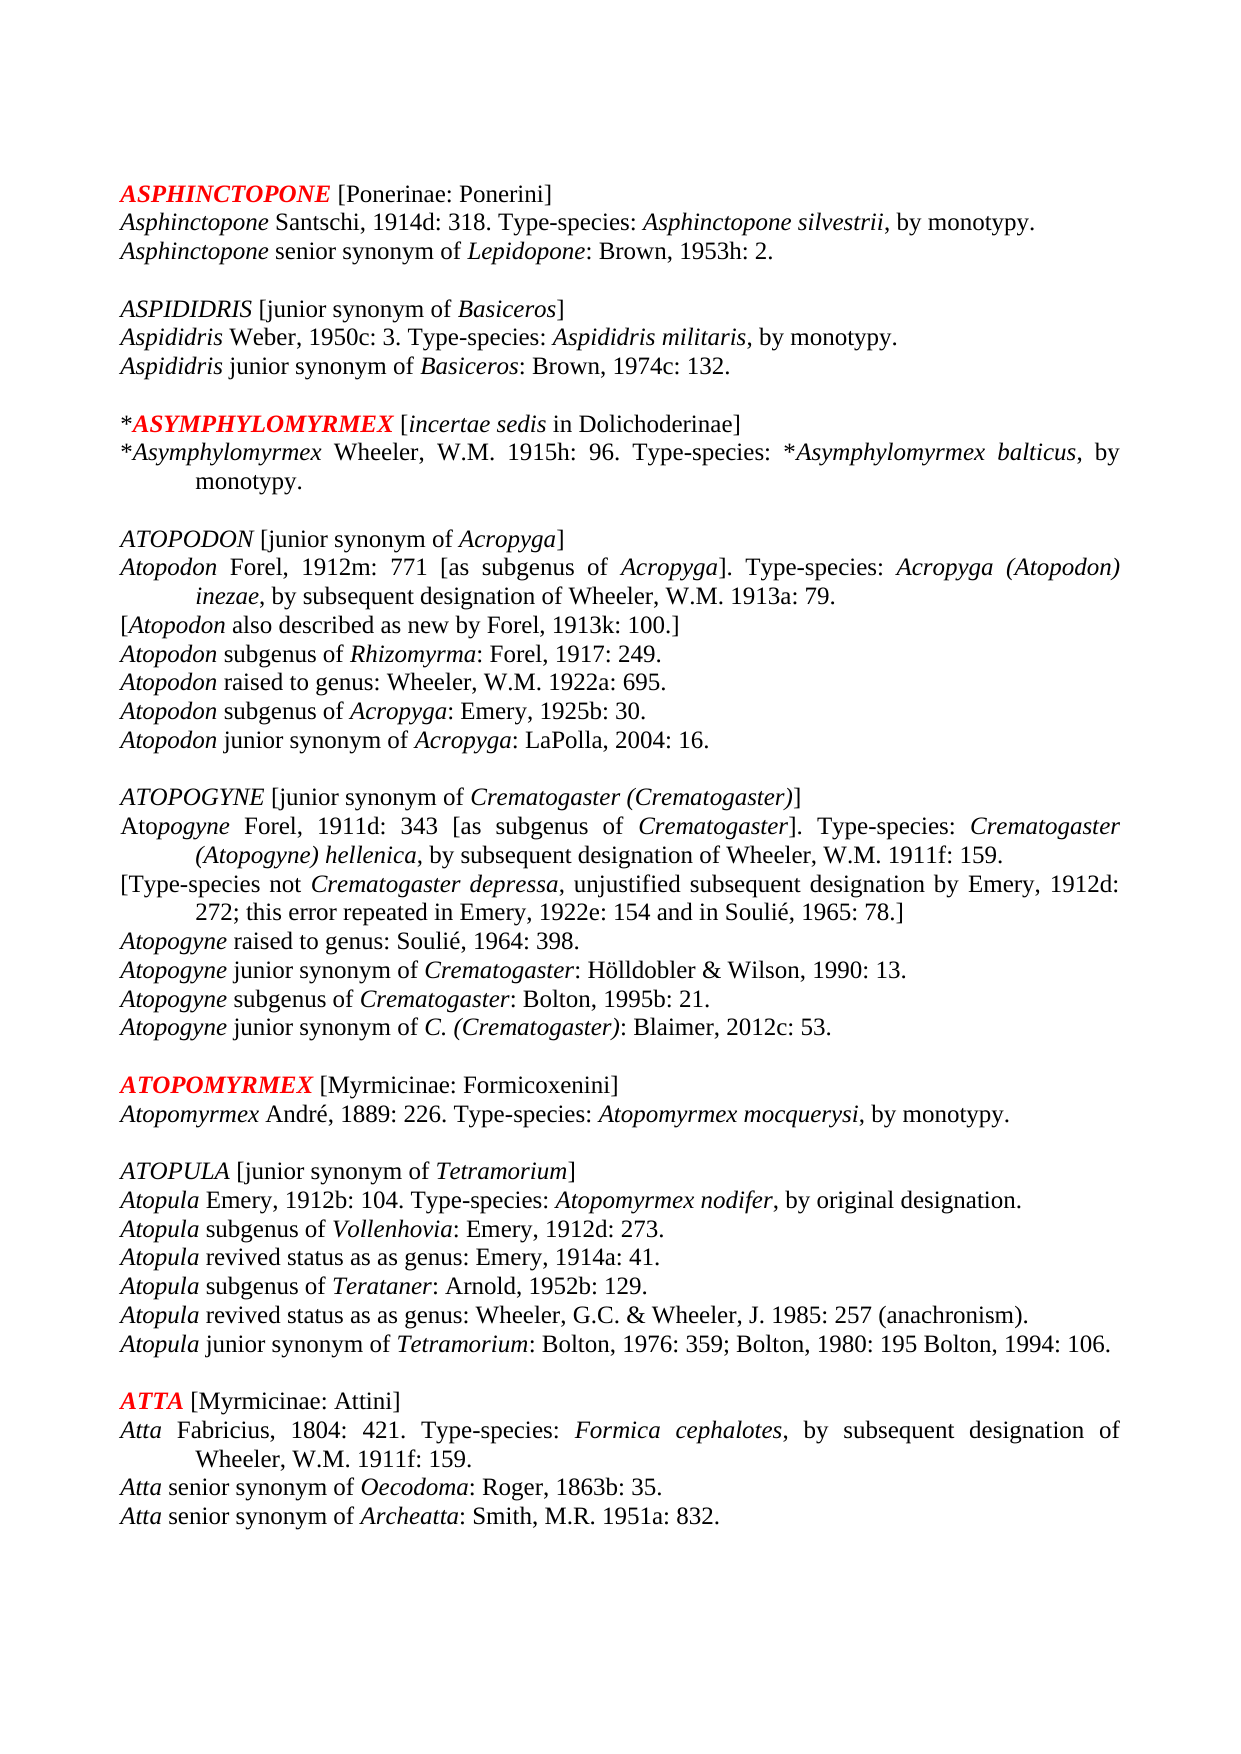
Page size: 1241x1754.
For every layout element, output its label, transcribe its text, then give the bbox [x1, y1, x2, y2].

text Atopula revived status as as genus: Wheeler, G.C. & Wheeler, J. 1985: 257 (anachronism). [120, 1300, 1120, 1329]
text Atopodon junior synonym of Acropyga: LaPolla, 2004: 16. [120, 725, 1120, 754]
text ASPHINCTOPONE [Ponerinae: Ponerini] [120, 179, 1120, 207]
text Atopogyne raised to genus: Soulié, 1964: 398. [120, 926, 1120, 955]
text ATOPOMYRMEX [Myrmicinae: Formicoxenini] [120, 1070, 1120, 1099]
text Atopodon Forel, 1912m: 771 [as subgenus of Acropyga]. Type-species: Acropyga (Atopodon) inezae, by subsequent designation of Wheeler, W.M. 1913a: 79. [120, 552, 1120, 610]
text ASPIDIDRIS [junior synonym of Basiceros] [120, 294, 1120, 322]
text ATOPODON [junior synonym of Acropyga] [120, 524, 1120, 552]
text Atopula junior synonym of Tetramorium: Bolton, 1976: 359; Bolton, 1980: 195 Bolton, 1994: 106. [120, 1329, 1120, 1357]
text Asphinctopone senior synonym of Lepidopone: Brown, 1953h: 2. [120, 236, 1120, 265]
text Atopogyne Forel, 1911d: 343 [as subgenus of Crematogaster]. Type-species: Crematogaster (Atopogyne) hellenica, by subsequent designation of Wheeler, W.M. 1911f: 159. [120, 811, 1120, 869]
text Asphinctopone Santschi, 1914d: 318. Type-species: Asphinctopone silvestrii, by monotypy. [120, 207, 1120, 236]
text ATOPULA [junior synonym of Tetramorium] [120, 1156, 1120, 1185]
text Atta Fabricius, 1804: 421. Type-species: Formica cephalotes, by subsequent designation of Wheeler, W.M. 1911f: 159. [120, 1415, 1120, 1472]
text Atopodon subgenus of Acropyga: Emery, 1925b: 30. [120, 696, 1120, 725]
text *Asymphylomyrmex Wheeler, W.M. 1915h: 96. Type-species: *Asymphylomyrmex balticus, by monotypy. [120, 437, 1120, 495]
text Atopogyne junior synonym of C. (Crematogaster): Blaimer, 2012c: 53. [120, 1012, 1120, 1041]
text Atta senior synonym of Archeatta: Smith, M.R. 1951a: 832. [120, 1501, 1120, 1530]
text Aspididris junior synonym of Basiceros: Brown, 1974c: 132. [120, 351, 1120, 380]
text *ASYMPHYLOMYRMEX [incertae sedis in Dolichoderinae] [120, 409, 1120, 437]
text Atopogyne subgenus of Crematogaster: Bolton, 1995b: 21. [120, 984, 1120, 1012]
text Atopula revived status as as genus: Emery, 1914a: 41. [120, 1242, 1120, 1271]
text [Type-species not Crematogaster depressa, unjustified subsequent designation by Emery, 1912d: 272; this error repeated in Emery, 1922e: 154 and in Soulié, 1965: 78.] [120, 869, 1120, 926]
text Atta senior synonym of Oecodoma: Roger, 1863b: 35. [120, 1472, 1120, 1501]
text Atopodon subgenus of Rhizomyrma: Forel, 1917: 249. [120, 639, 1120, 667]
text Atopula subgenus of Vollenhovia: Emery, 1912d: 273. [120, 1214, 1120, 1242]
text Atopogyne junior synonym of Crematogaster: Hölldobler & Wilson, 1990: 13. [120, 955, 1120, 984]
text Atopula subgenus of Terataner: Arnold, 1952b: 129. [120, 1271, 1120, 1300]
text Atopodon raised to genus: Wheeler, W.M. 1922a: 695. [120, 667, 1120, 696]
text Atopomyrmex André, 1889: 226. Type-species: Atopomyrmex mocquerysi, by monotypy. [120, 1099, 1120, 1127]
text Atopula Emery, 1912b: 104. Type-species: Atopomyrmex nodifer, by original designation. [120, 1185, 1120, 1214]
text ATOPOGYNE [junior synonym of Crematogaster (Crematogaster)] [120, 782, 1120, 811]
text ATTA [Myrmicinae: Attini] [120, 1386, 1120, 1415]
text [Atopodon also described as new by Forel, 1913k: 100.] [120, 610, 1120, 639]
text Aspididris Weber, 1950c: 3. Type-species: Aspididris militaris, by monotypy. [120, 322, 1120, 351]
